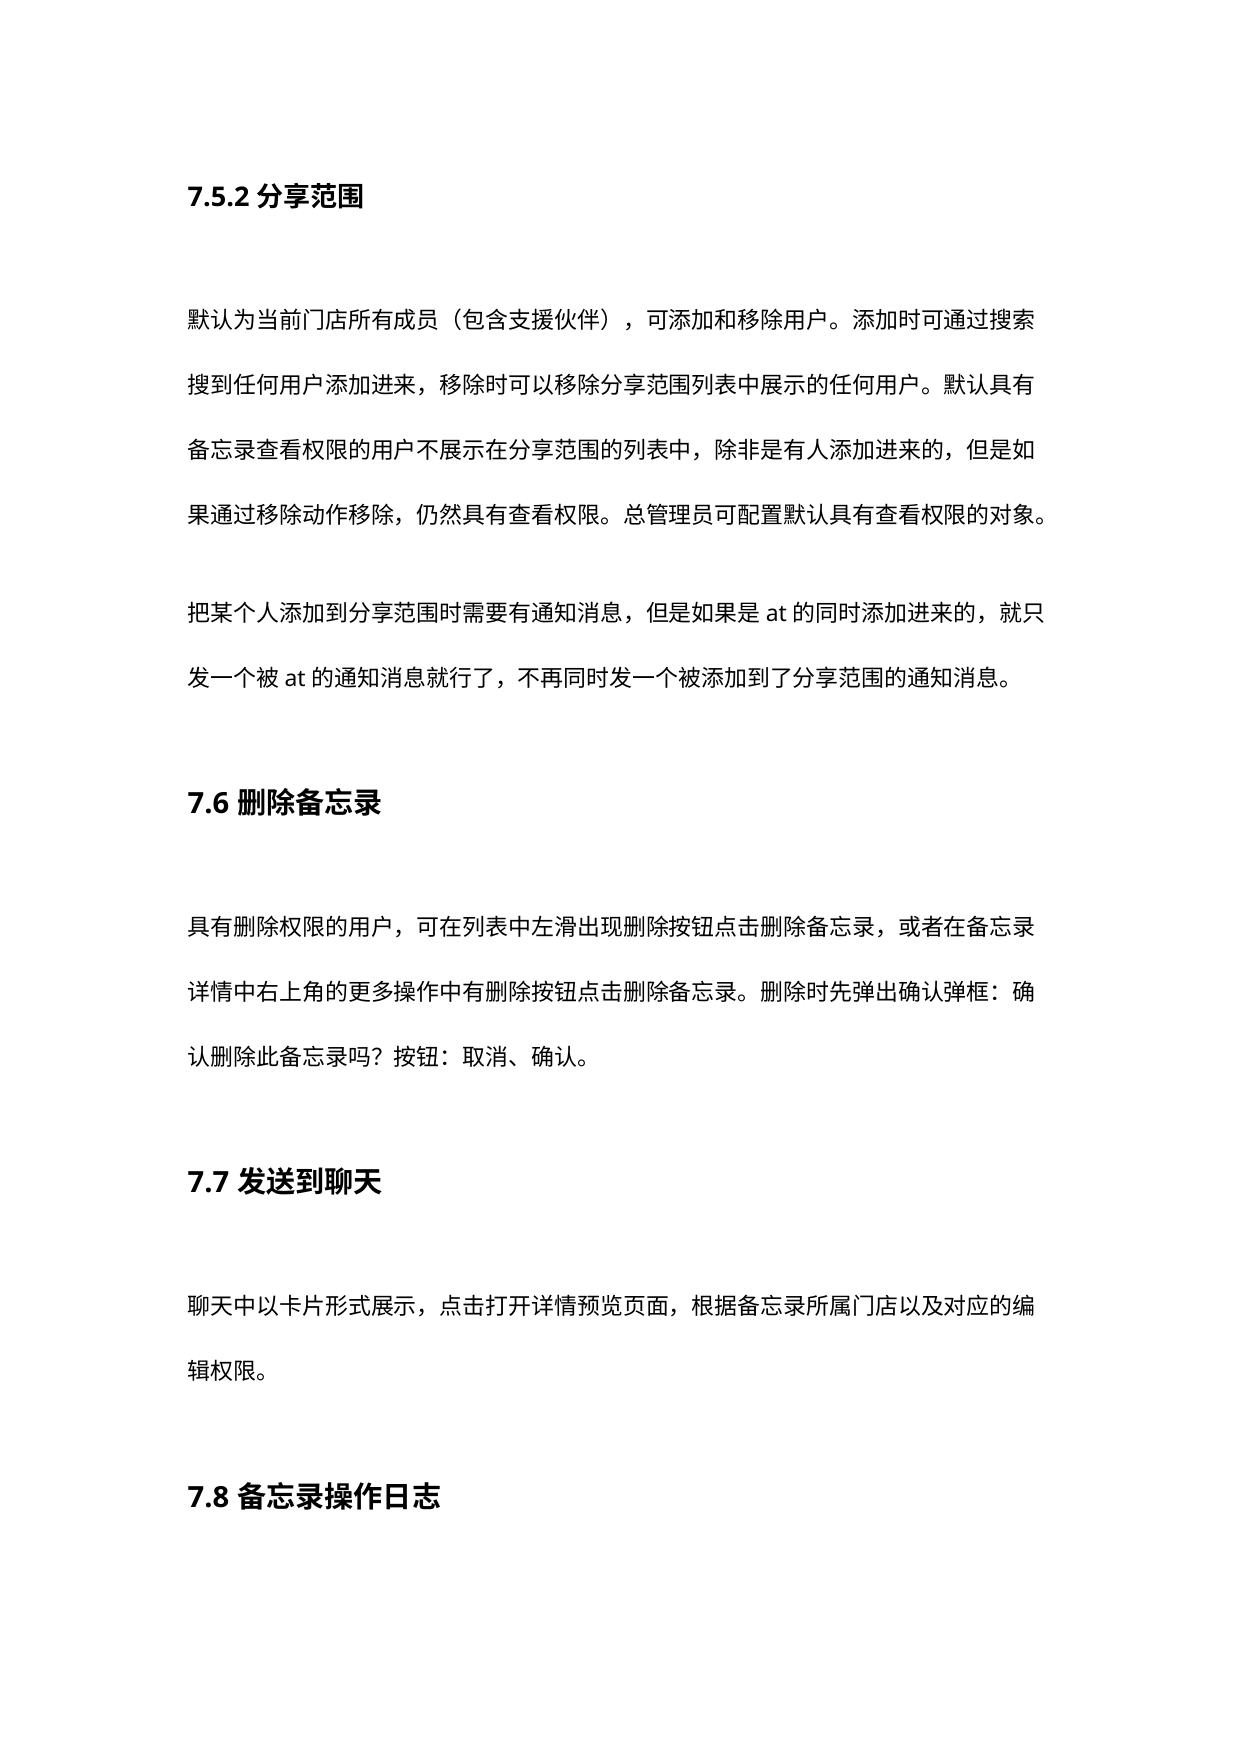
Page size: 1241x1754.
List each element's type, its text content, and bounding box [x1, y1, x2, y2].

text 7.5.2 分享范围 [187, 162, 1053, 227]
text 默认为当前门店所有成员（包含支援伙伴），可添加和移除用户。添加时可通过搜索搜到任何用户添加进来，移除时可以移除分享范围列表中展示的任何用户。默认具有备忘录查看权限的用户不展示在分享范围的列表中，除非是有人添加进来的，但是如果通过移除动作移除，仍然具有查看权限。总管理员可配置默认具有查看权限的对象。 [187, 287, 1053, 547]
text 具有删除权限的用户，可在列表中左滑出现删除按钮点击删除备忘录，或者在备忘录详情中右上角的更多操作中有删除按钮点击删除备忘录。删除时先弹出确认弹框：确认删除此备忘录吗？按钮：取消、确认。 [187, 893, 1053, 1088]
text 7.7 发送到聊天 [187, 1148, 1053, 1213]
text 把某个人添加到分享范围时需要有通知消息，但是如果是 at 的同时添加进来的，就只发一个被 at 的通知消息就行了，不再同时发一个被添加到了分享范围的通知消息。 [187, 579, 1053, 709]
text 聊天中以卡片形式展示，点击打开详情预览页面，根据备忘录所属门店以及对应的编辑权限。 [187, 1272, 1053, 1402]
text 7.6 删除备忘录 [187, 769, 1053, 834]
text 7.8 备忘录操作日志 [187, 1462, 1053, 1527]
